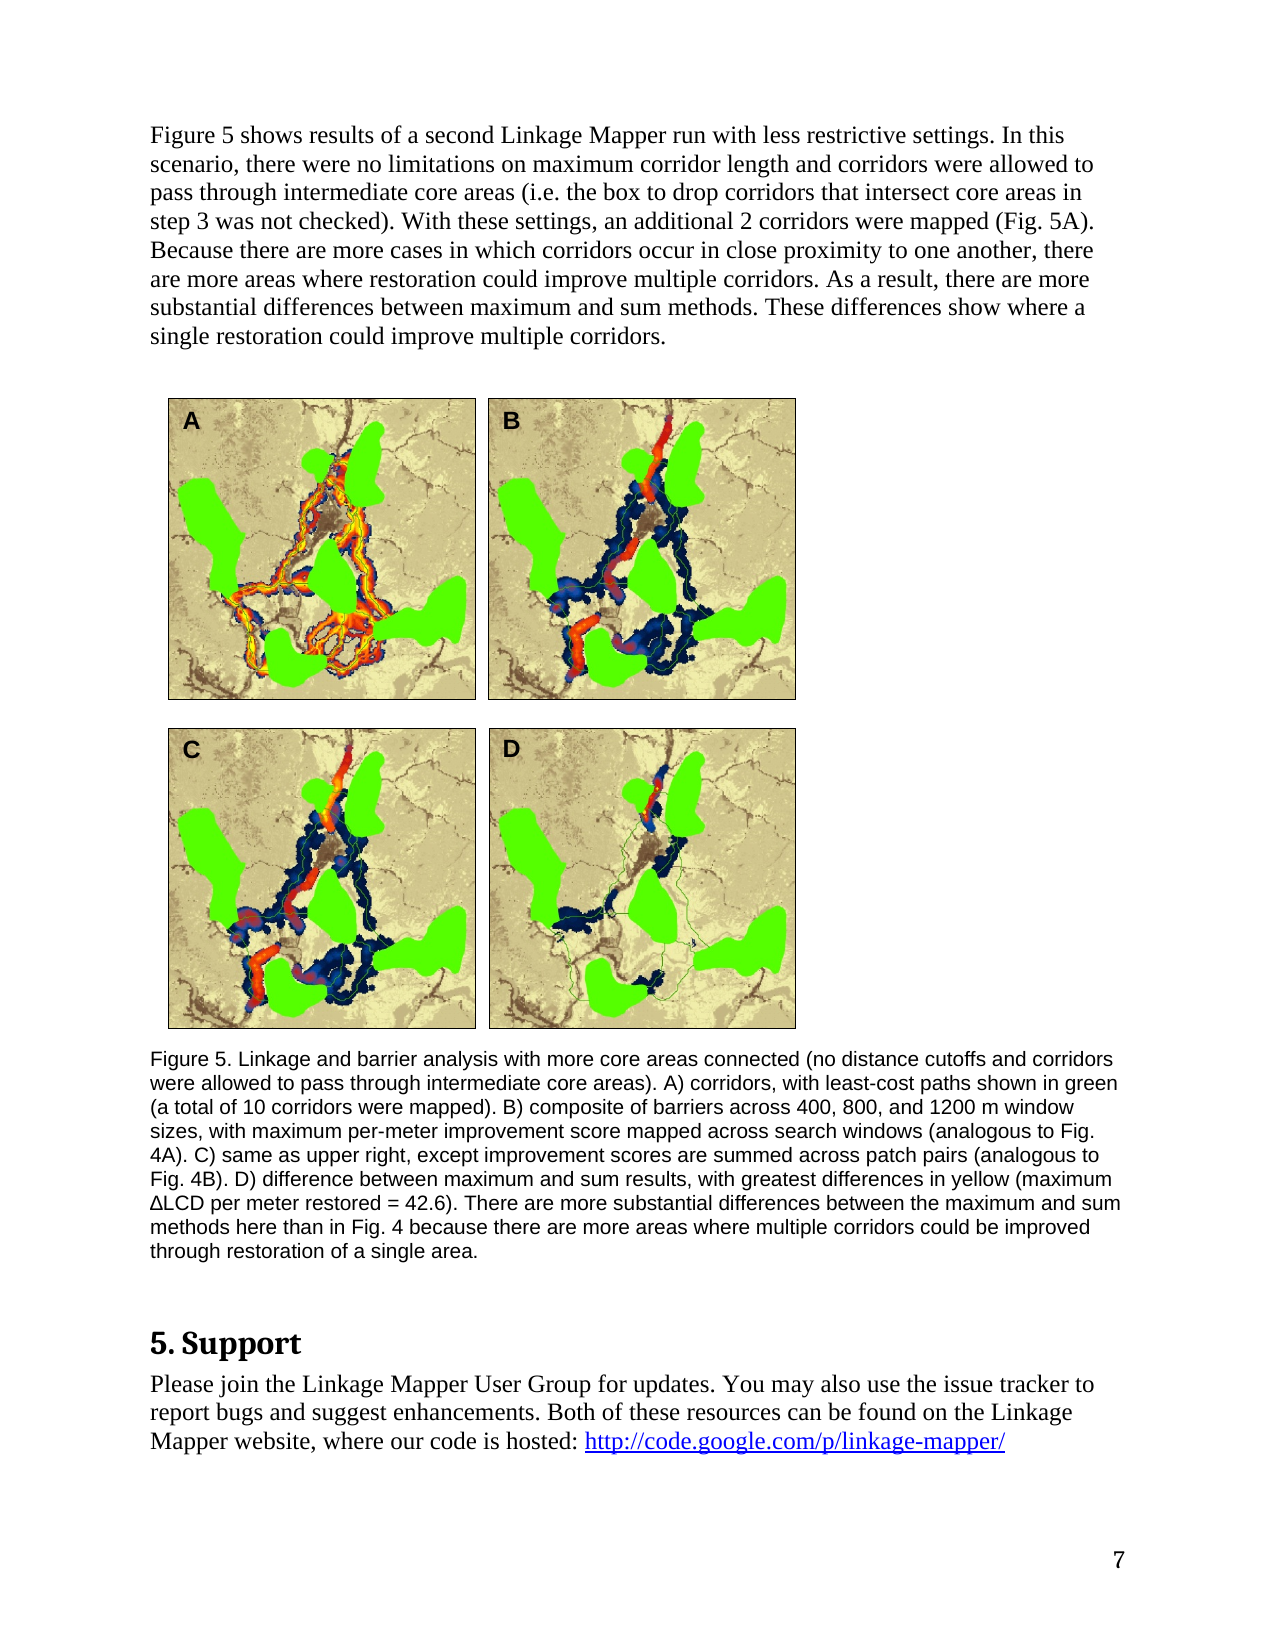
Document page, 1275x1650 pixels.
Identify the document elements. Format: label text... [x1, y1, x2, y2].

subtitle 5. Support [150, 1324, 1125, 1362]
text Figure 5 shows results of a second Linkage Mapper run with less restrictive settings. In this scenario, there were no limitations on maximum corridor length and corridors were allowed to pass through intermediate core areas (i.e. the box to drop corridors that intersect core areas in step 3 was not checked). With these settings, an additional 2 corridors were mapped (Fig. 5A). Because there are more cases in which corridors occur in close proximity to one another, there are more areas where restoration could improve multiple corridors. As a result, there are more substantial differences between maximum and sum methods. These differences show where a single restoration could improve multiple corridors. [150, 120, 1125, 350]
picture [489, 399, 795, 699]
text Figure 5. Linkage and barrier analysis with more core areas connected (no distance cutoffs and corridors were allowed to pass through intermediate core areas). A) corridors, with least-cost paths shown in green (a total of 10 corridors were mapped). B) composite of barriers across 400, 800, and 1200 m window sizes, with maximum per-meter improvement score mapped across search windows (analogous to Fig. 4A). C) same as upper right, except improvement scores are summed across patch pairs (analogous to Fig. 4B). D) difference between maximum and sum results, with greatest differences in yellow (maximum ∆LCD per meter restored = 42.6). There are more substantial differences between the maximum and sum methods here than in Fig. 4 because there are more areas where multiple corridors could be improved through restoration of a single area. [150, 1047, 1125, 1263]
text Please join the Linkage Mapper User Group for updates. You may also use the issue tracker to report bugs and suggest enhancements. Both of these resources can be found on the Linkage Mapper website, where our code is hosted: http://code.google.com/p/linkage-mapper/ [150, 1369, 1125, 1455]
picture [169, 729, 475, 1028]
picture [169, 399, 475, 699]
picture [490, 729, 795, 1028]
